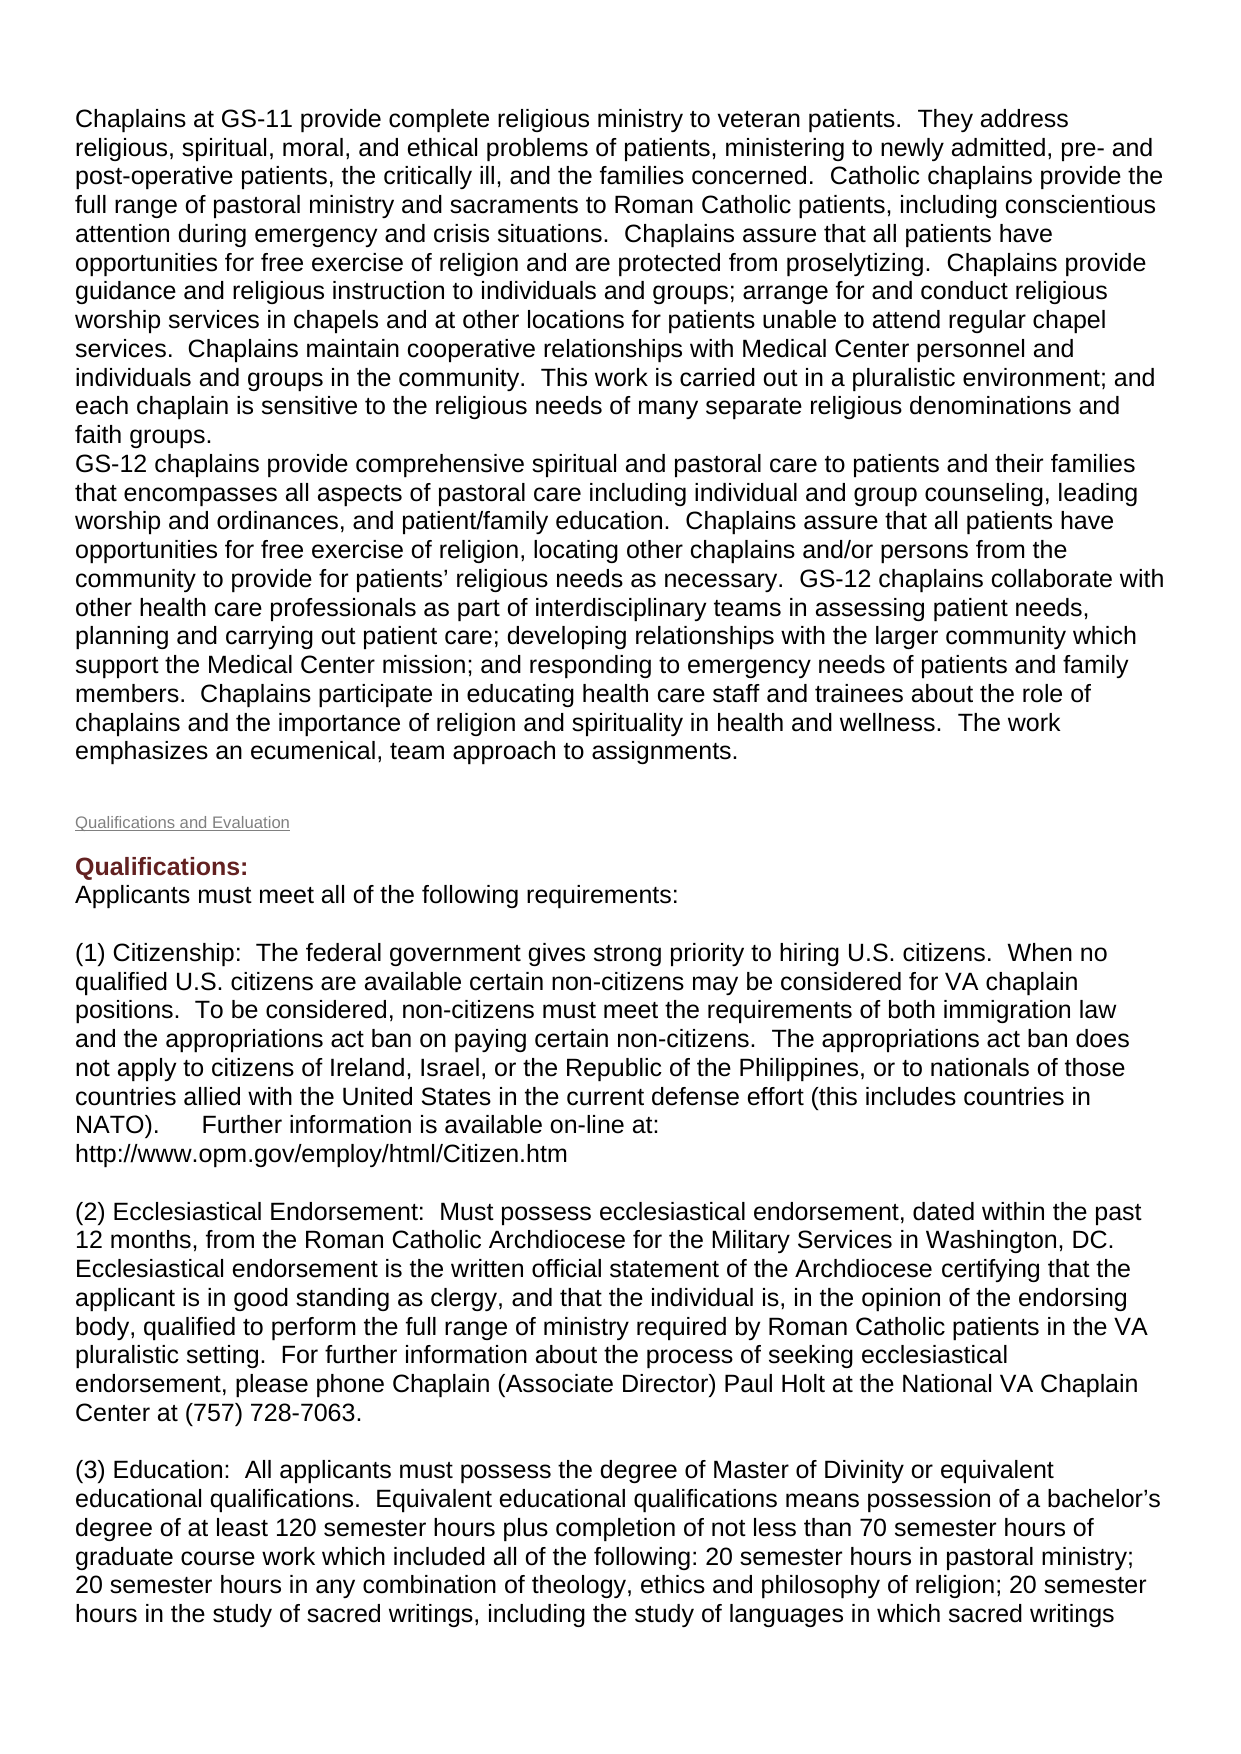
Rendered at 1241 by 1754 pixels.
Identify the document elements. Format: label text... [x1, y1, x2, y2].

text Qualifications and Evaluation [75, 813, 1165, 832]
text Qualifications: [75, 851, 1165, 880]
text (2) Ecclesiastical Endorsement: Must possess ecclesiastical endorsement, dated within the past 12 months, from the Roman Catholic Archdiocese for the Military Services in . Ecclesiastical endorsement is the written official statement of the Archdiocese certifying that the applicant is in good standing as clergy, and that the individual is, in the opinion of the endorsing body, qualified to perform the full range of ministry required by Roman Catholic patients in the VA pluralistic setting. For further information about the process of seeking ecclesiastical endorsement, please phone Chaplain (Associate Director) Paul Holt at the at (757) 728-7063. [75, 1196, 1165, 1426]
text (1) Citizenship: The federal government gives strong priority to hiring citizens. When no qualified citizens are available certain non-citizens may be considered for VA chaplain positions. To be considered, non-citizens must meet the requirements of both immigration law and the appropriations act ban on paying certain non-citizens. The appropriations act ban does not apply to citizens of , , or the Republic of the , or to nationals of those countries allied with the in the current defense effort (this includes countries in NATO). Further information is available on-line at: http://www.opm.gov/employ/html/Citizen.htm [75, 938, 1165, 1168]
text Applicants must meet all of the following requirements: [75, 880, 1165, 909]
text GS-12 chaplains provide comprehensive spiritual and pastoral care to patients and their families that encompasses all aspects of pastoral care including individual and group counseling, leading worship and ordinances, and patient/family education. Chaplains assure that all patients have opportunities for free exercise of religion, locating other chaplains and/or persons from the community to provide for patients’ religious needs as necessary. GS-12 chaplains collaborate with other health care professionals as part of interdisciplinary teams in assessing patient needs, planning and carrying out patient care; developing relationships with the larger community which support the mission; and responding to emergency needs of patients and family members. Chaplains participate in educating health care staff and trainees about the role of chaplains and the importance of religion and spirituality in health and wellness. The work emphasizes an ecumenical, team approach to assignments. [75, 449, 1165, 765]
text Chaplains at GS-11 provide complete religious ministry to veteran patients. They address religious, spiritual, moral, and ethical problems of patients, ministering to newly admitted, pre- and post-operative patients, the critically ill, and the families concerned. Catholic chaplains provide the full range of pastoral ministry and sacraments to Roman Catholic patients, including conscientious attention during emergency and crisis situations. Chaplains assure that all patients have opportunities for free exercise of religion and are protected from proselytizing. Chaplains provide guidance and religious instruction to individuals and groups; arrange for and conduct religious worship services in chapels and at other locations for patients unable to attend regular chapel services. Chaplains maintain cooperative relationships with personnel and individuals and groups in the community. This work is carried out in a pluralistic environment; and each chaplain is sensitive to the religious needs of many separate religious denominations and faith groups. [75, 104, 1165, 449]
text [75, 1455, 1165, 1628]
